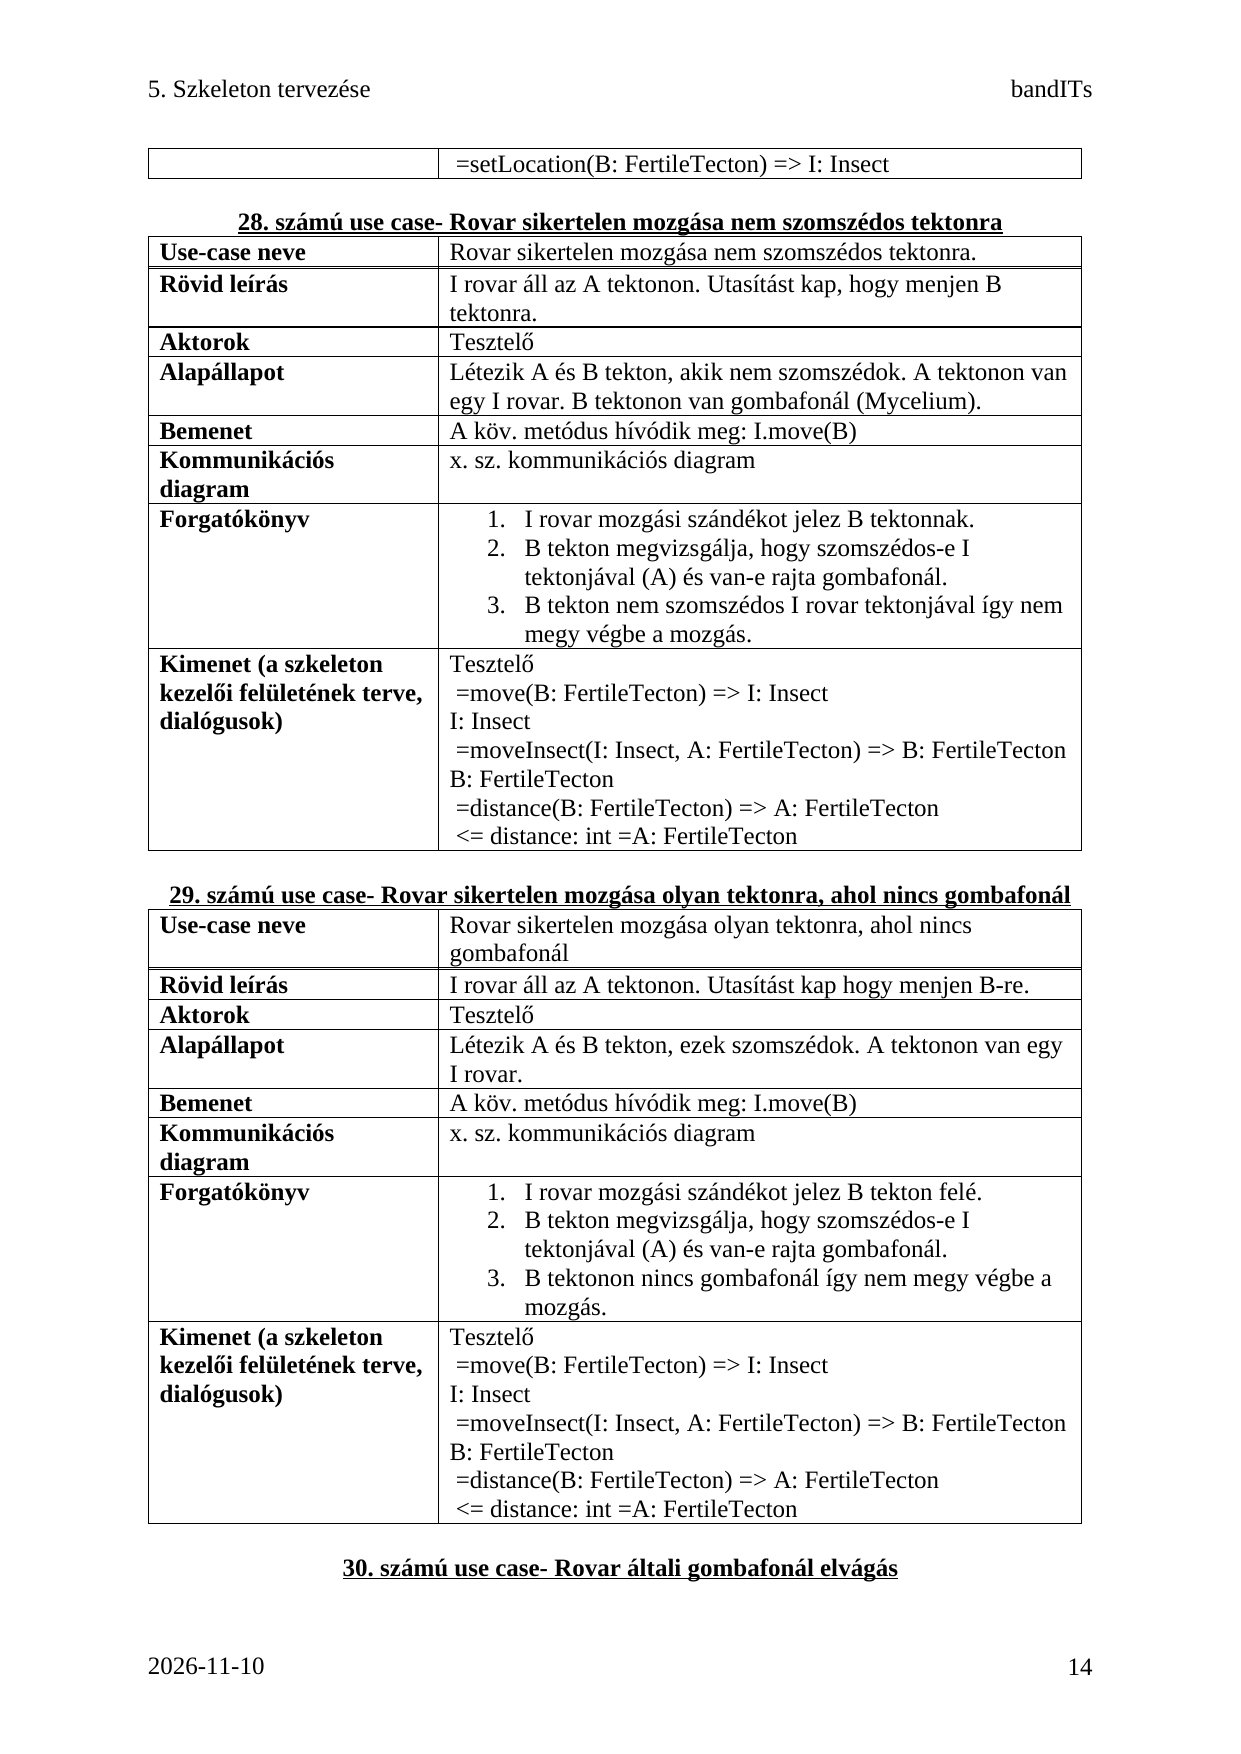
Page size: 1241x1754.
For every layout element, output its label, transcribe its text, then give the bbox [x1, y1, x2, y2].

text 28. számú use case- Rovar sikertelen mozgása nem szomszédos tektonra [148, 207, 1093, 236]
table_cell Tesztelő =move(B: FertileTecton) => I: Insect I: Insect =moveInsect(I: Insect, A: FertileTecton) => B: FertileTecton B: FertileTecton =distance(B: FertileTecton) => A: FertileTecton <= distance: int =A: FertileTecton [439, 1322, 1081, 1523]
table_cell Létezik A és B tekton, ezek szomszédok. A tektonon van egy I rovar. [439, 1030, 1081, 1087]
table_cell I rovar mozgási szándékot jelez B tekton felé. B tekton megvizsgálja, hogy szomszédos-e I tektonjával (A) és van-e rajta gombafonál. B tektonon nincs gombafonál így nem megy végbe a mozgás. [439, 1177, 1081, 1321]
table_cell Rövid leírás [149, 970, 438, 999]
table_header Rovar sikertelen mozgása olyan tektonra, ahol nincs gombafonál [439, 910, 1081, 967]
table_cell Kommunikációs diagram [149, 1118, 438, 1176]
table_cell x. sz. kommunikációs diagram [439, 446, 1081, 503]
text 30. számú use case- Rovar általi gombafonál elvágás [148, 1553, 1093, 1581]
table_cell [439, 149, 1081, 177]
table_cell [149, 149, 438, 177]
table_cell I rovar mozgási szándékot jelez B tektonnak. B tekton megvizsgálja, hogy szomszédos-e I tektonjával (A) és van-e rajta gombafonál. B tekton nem szomszédos I rovar tektonjával így nem megy végbe a mozgás. [439, 504, 1081, 648]
table_cell Tesztelő [439, 1000, 1081, 1029]
table_cell I rovar áll az A tektonon. Utasítást kap hogy menjen B-re. [439, 970, 1081, 999]
table_cell Aktorok [149, 1000, 438, 1029]
table_cell Kimenet (a szkeleton kezelői felületének terve, dialógusok) [149, 649, 438, 850]
table_cell A köv. metódus hívódik meg: I.move(B) [439, 416, 1081, 444]
table_cell Létezik A és B tekton, akik nem szomszédok. A tektonon van egy I rovar. B tektonon van gombafonál (Mycelium). [439, 357, 1081, 415]
table_cell Aktorok [149, 328, 438, 356]
table_cell Bemenet [149, 1089, 438, 1117]
table_cell Bemenet [149, 416, 438, 444]
text 29. számú use case- Rovar sikertelen mozgása olyan tektonra, ahol nincs gombafonál [148, 880, 1093, 909]
table_header Use-case neve [149, 910, 438, 967]
table_header Use-case neve [149, 237, 438, 266]
table_cell Alapállapot [149, 357, 438, 415]
table_cell Kommunikációs diagram [149, 446, 438, 503]
table_cell I rovar áll az A tektonon. Utasítást kap, hogy menjen B tektonra. [439, 269, 1081, 326]
table_cell Forgatókönyv [149, 1177, 438, 1321]
table_cell Alapállapot [149, 1030, 438, 1087]
table_header Rovar sikertelen mozgása nem szomszédos tektonra. [439, 237, 1081, 266]
table_cell Rövid leírás [149, 269, 438, 326]
table_cell Tesztelő =move(B: FertileTecton) => I: Insect I: Insect =moveInsect(I: Insect, A: FertileTecton) => B: FertileTecton B: FertileTecton =distance(B: FertileTecton) => A: FertileTecton <= distance: int =A: FertileTecton [439, 649, 1081, 850]
table_cell Forgatókönyv [149, 504, 438, 648]
table_cell Tesztelő [439, 328, 1081, 356]
table_cell A köv. metódus hívódik meg: I.move(B) [439, 1089, 1081, 1117]
table_cell x. sz. kommunikációs diagram [439, 1118, 1081, 1176]
table_cell Kimenet (a szkeleton kezelői felületének terve, dialógusok) [149, 1322, 438, 1523]
